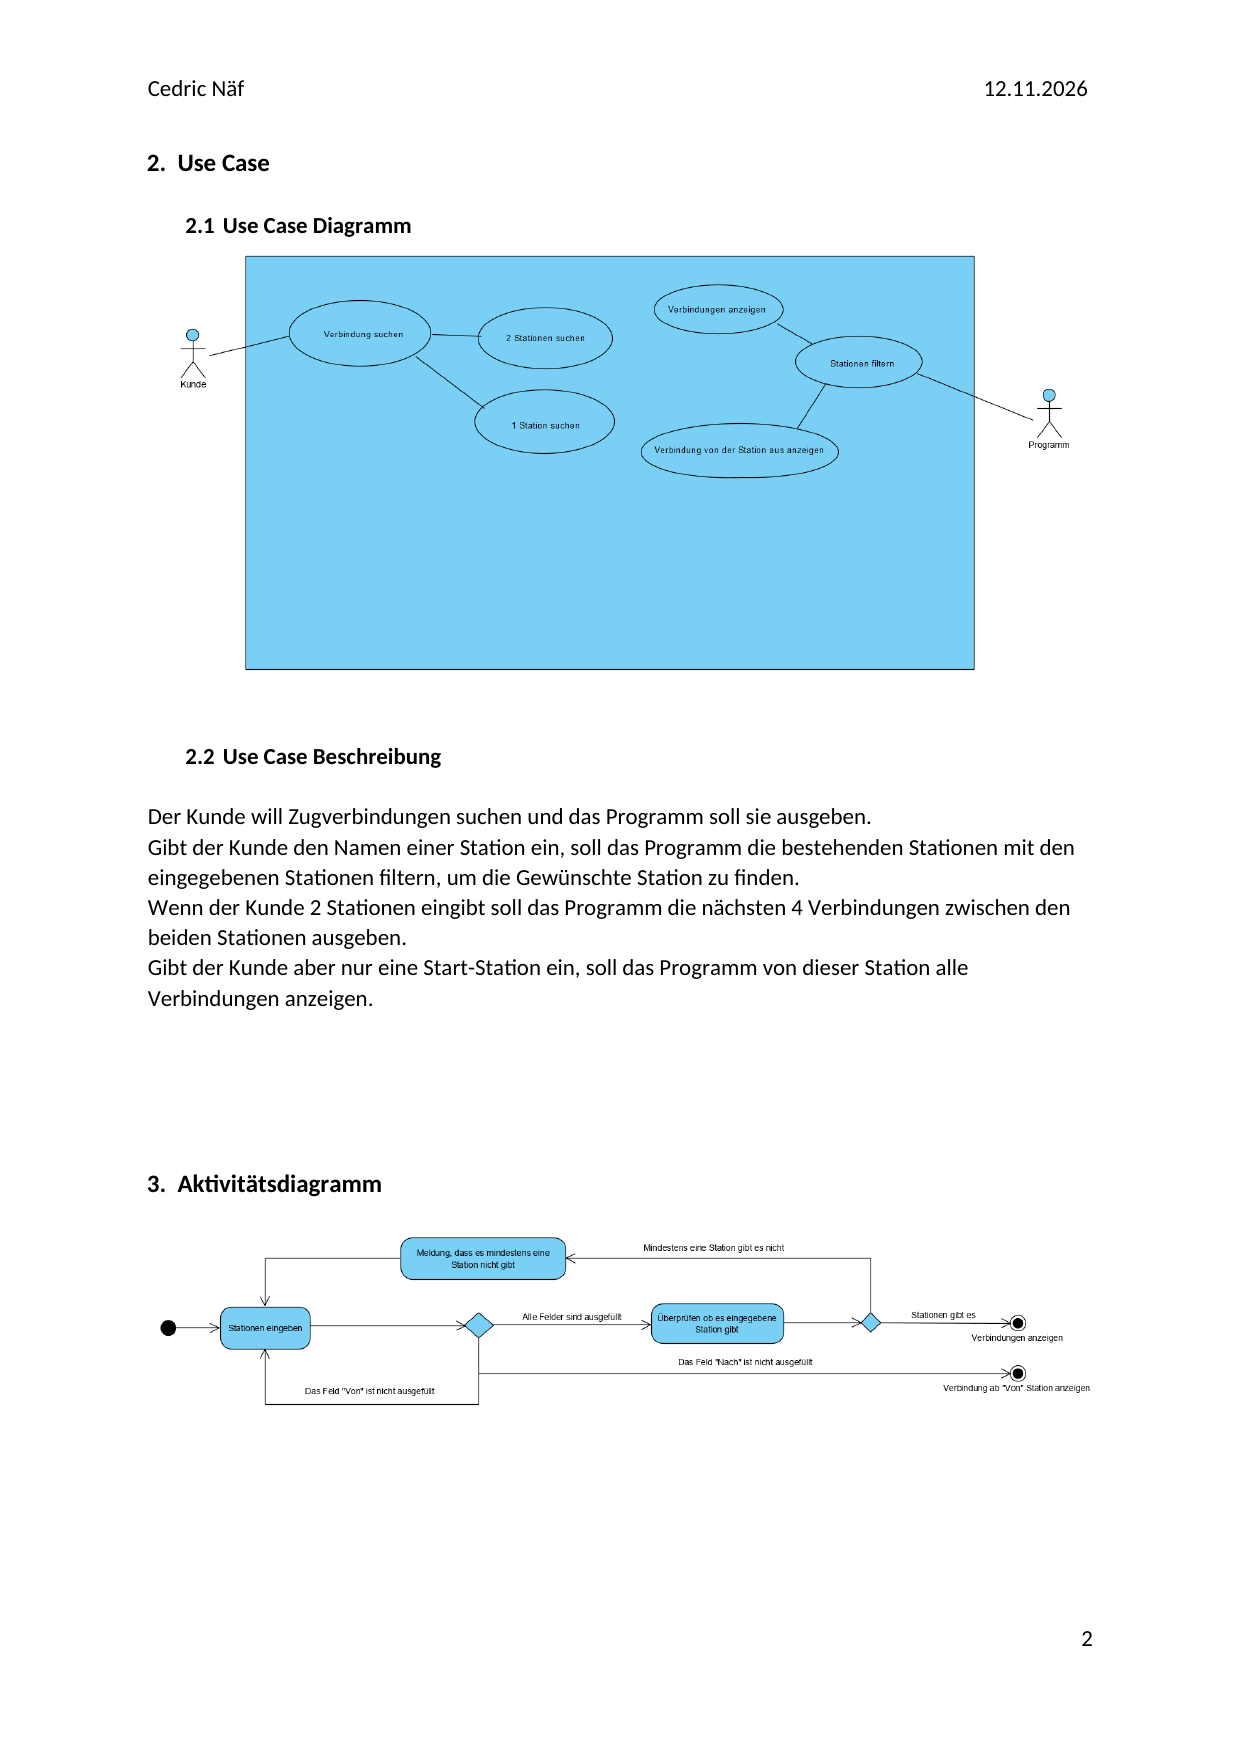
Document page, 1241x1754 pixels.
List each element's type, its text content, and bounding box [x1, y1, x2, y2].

text Gibt der Kunde den Namen einer Station ein, soll das Programm die bestehenden Stationen mit den eingegebenen Stationen filtern, um die Gewünschte Station zu finden. [148, 833, 1093, 891]
subtitle Aktivitätsdiagramm [147, 1168, 1093, 1198]
text Wenn der Kunde 2 Stationen eingibt soll das Programm die nächsten 4 Verbindungen zwischen den beiden Stationen ausgeben. [148, 893, 1093, 951]
subtitle Use Case Diagramm [185, 211, 1093, 239]
picture [147, 1231, 1093, 1419]
subtitle Use Case [147, 148, 1093, 178]
text Gibt der Kunde aber nur eine Start-Station ein, soll das Programm von dieser Station alle Verbindungen anzeigen. [148, 953, 1093, 1012]
subtitle Use Case Beschreibung [185, 742, 1093, 770]
text Der Kunde will Zugverbindungen suchen und das Programm soll sie ausgeben. [148, 802, 1093, 830]
picture [147, 241, 1093, 680]
